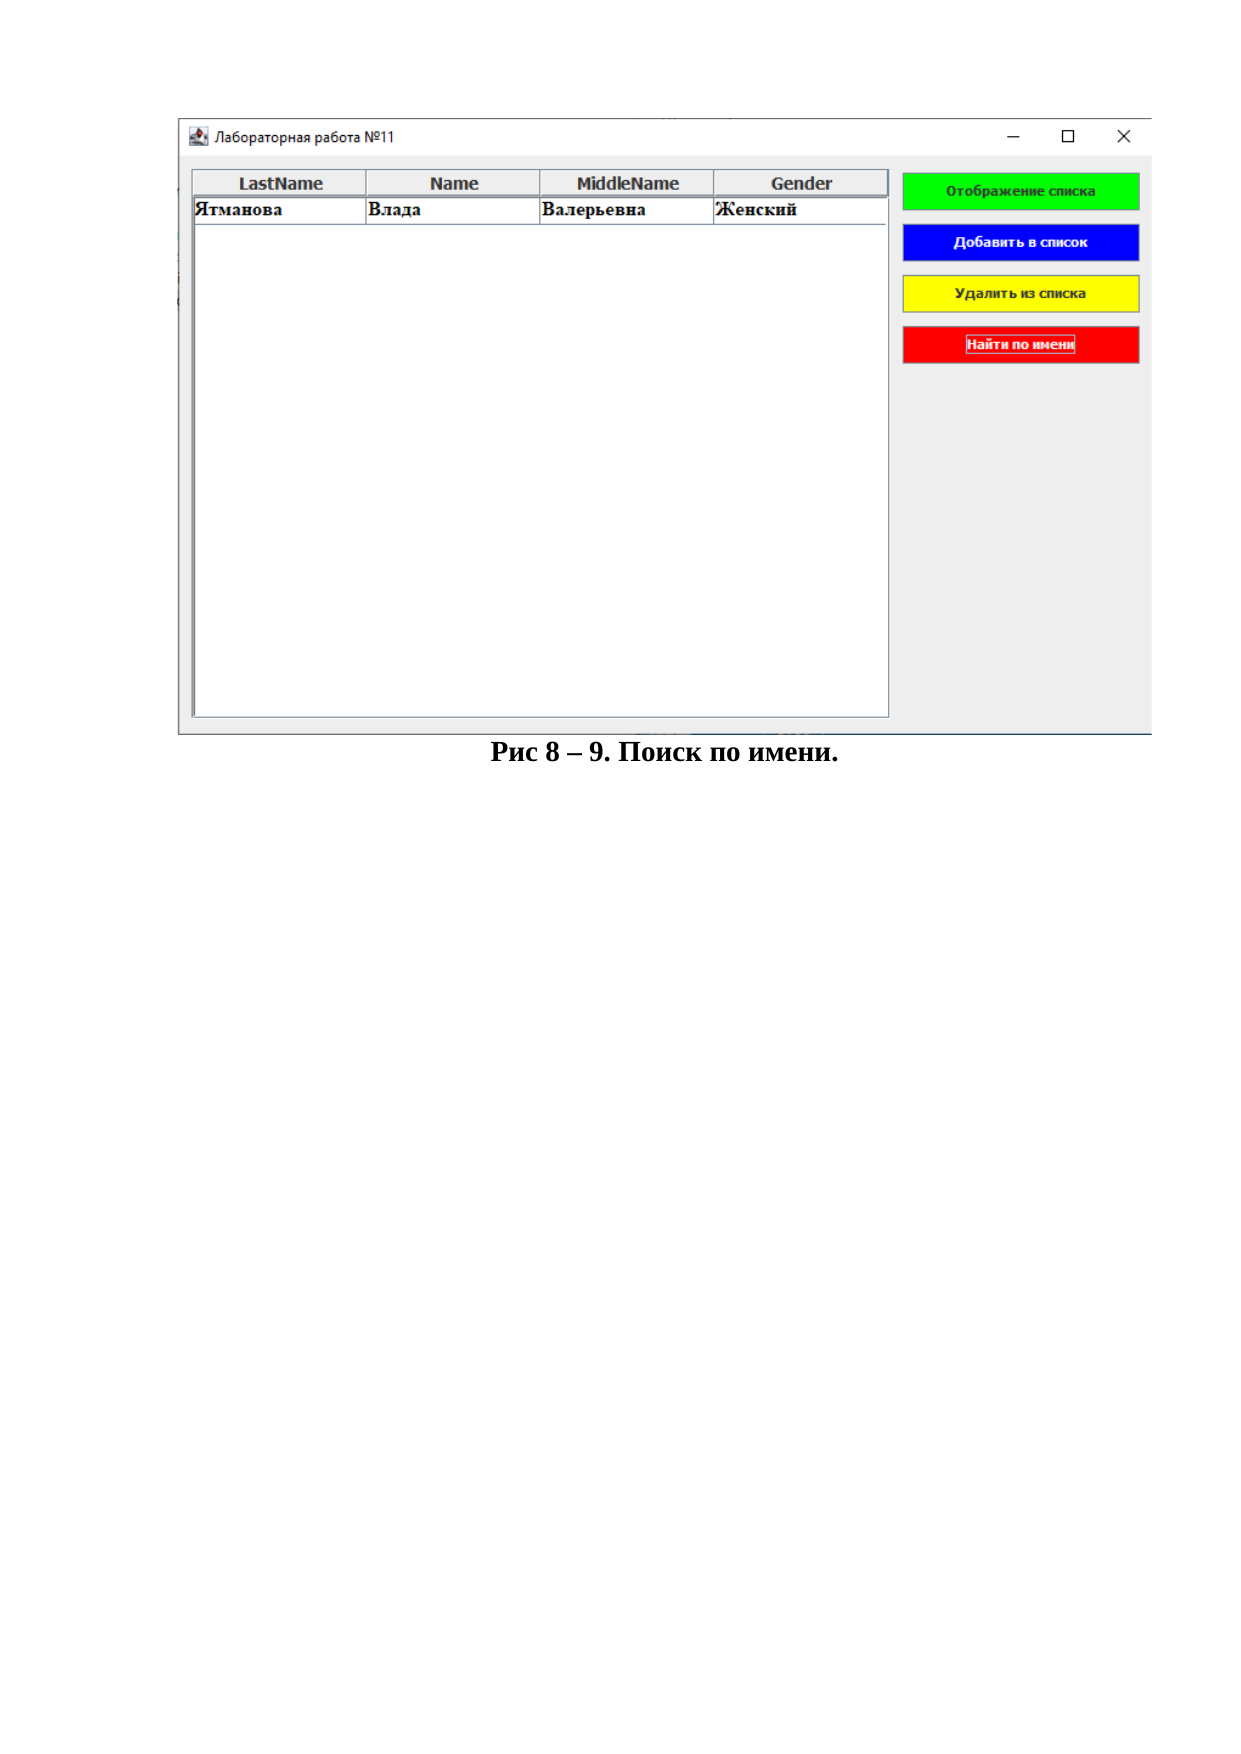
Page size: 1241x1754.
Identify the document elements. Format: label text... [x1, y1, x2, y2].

picture [177, 118, 1152, 735]
text Рис 8 – 9. Поиск по имени. [177, 735, 1152, 768]
